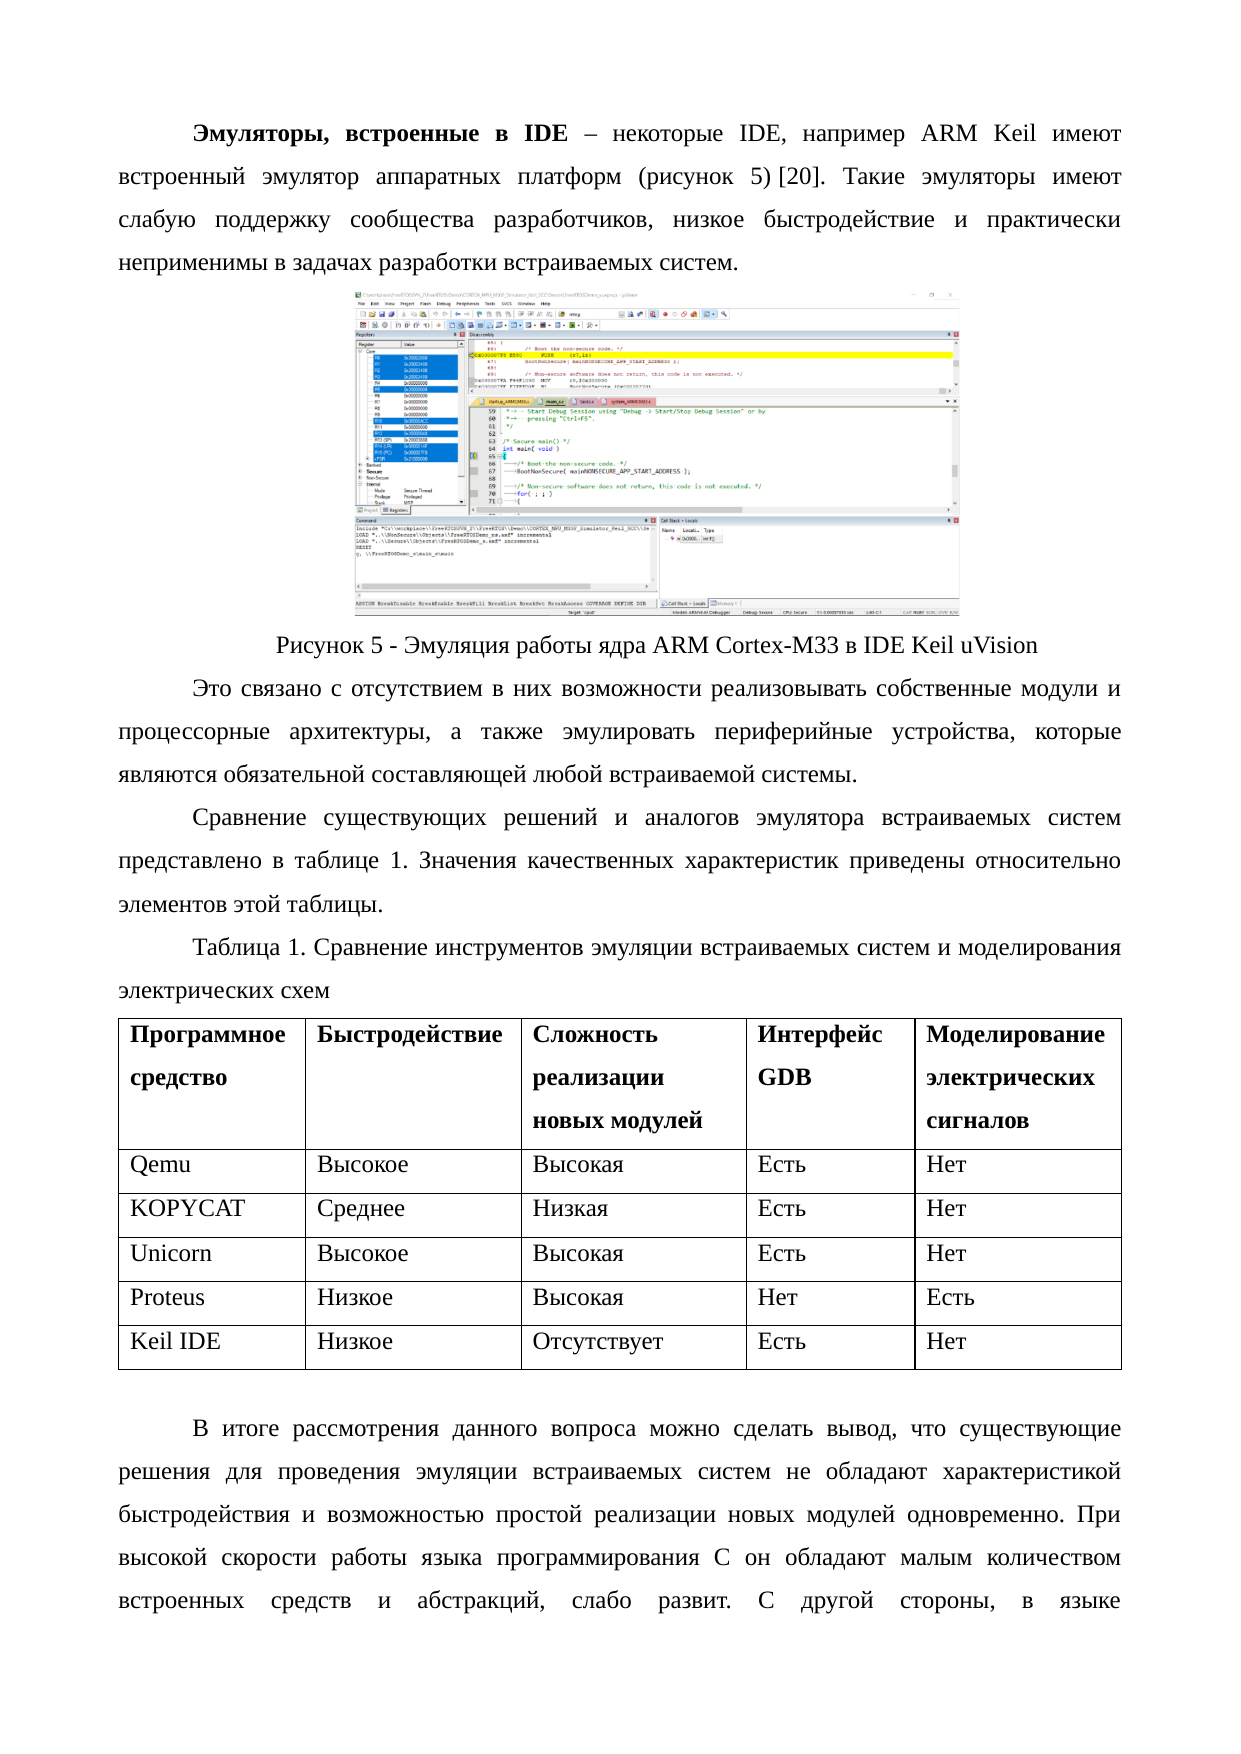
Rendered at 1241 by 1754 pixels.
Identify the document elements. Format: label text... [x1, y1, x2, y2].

table_cell Среднее [306, 1194, 521, 1237]
table_cell Есть [747, 1326, 914, 1369]
table_cell Есть [747, 1150, 914, 1192]
table_cell Есть [747, 1194, 914, 1237]
table_header Интерфейс GDB [747, 1019, 914, 1148]
table_cell Отсутствует [522, 1326, 746, 1369]
text Эмуляторы, встроенные в IDE – некоторые IDE, например ARM Keil имеют встроенный эмулятор аппаратных платформ (рисунок 5) [20]. Такие эмуляторы имеют слабую поддержку сообщества разработчиков, низкое быстродействие и практически неприменимы в задачах разработки встраиваемых систем. [118, 118, 1122, 276]
picture [354, 290, 960, 616]
table_cell Высокая [522, 1150, 746, 1192]
table_cell Proteus [119, 1282, 305, 1325]
text Это связано с отсутствием в них возможности реализовывать собственные модули и процессорные архитектуры, а также эмулировать периферийные устройства, которые являются обязательной составляющей любой встраиваемой системы. [118, 673, 1122, 788]
table_cell Высокая [522, 1282, 746, 1325]
table_cell Нет [916, 1150, 1121, 1192]
table_cell Высокое [306, 1150, 521, 1192]
table_cell Нет [916, 1238, 1121, 1281]
table_header Моделирование электрических сигналов [916, 1019, 1121, 1148]
table_cell Qemu [119, 1150, 305, 1192]
table_cell Нет [916, 1194, 1121, 1237]
text Рисунок 5 - Эмуляция работы ядра ARM Cortex-M33 в IDE Keil uVision [118, 630, 1122, 659]
table_cell Низкое [306, 1326, 521, 1369]
table_header Быстродействие [306, 1019, 521, 1148]
table_cell Высокая [522, 1238, 746, 1281]
table_cell Есть [916, 1282, 1121, 1325]
table_cell Нет [916, 1326, 1121, 1369]
text Таблица 1. Сравнение инструментов эмуляции встраиваемых систем и моделирования электрических схем [118, 932, 1122, 1004]
table_cell Есть [747, 1238, 914, 1281]
table_cell Низкая [522, 1194, 746, 1237]
table_header Программное средство [119, 1019, 305, 1148]
table_cell Низкое [306, 1282, 521, 1325]
text Сравнение существующих решений и аналогов эмулятора встраиваемых систем представлено в таблице 1. Значения качественных характеристик приведены относительно элементов этой таблицы. [118, 802, 1122, 917]
table_cell KOPYCAT [119, 1194, 305, 1237]
table_cell Unicorn [119, 1238, 305, 1281]
table_cell Высокое [306, 1238, 521, 1281]
table_header Сложность реализации новых модулей [522, 1019, 746, 1148]
table_cell Нет [747, 1282, 914, 1325]
table_cell Keil IDE [119, 1326, 305, 1369]
